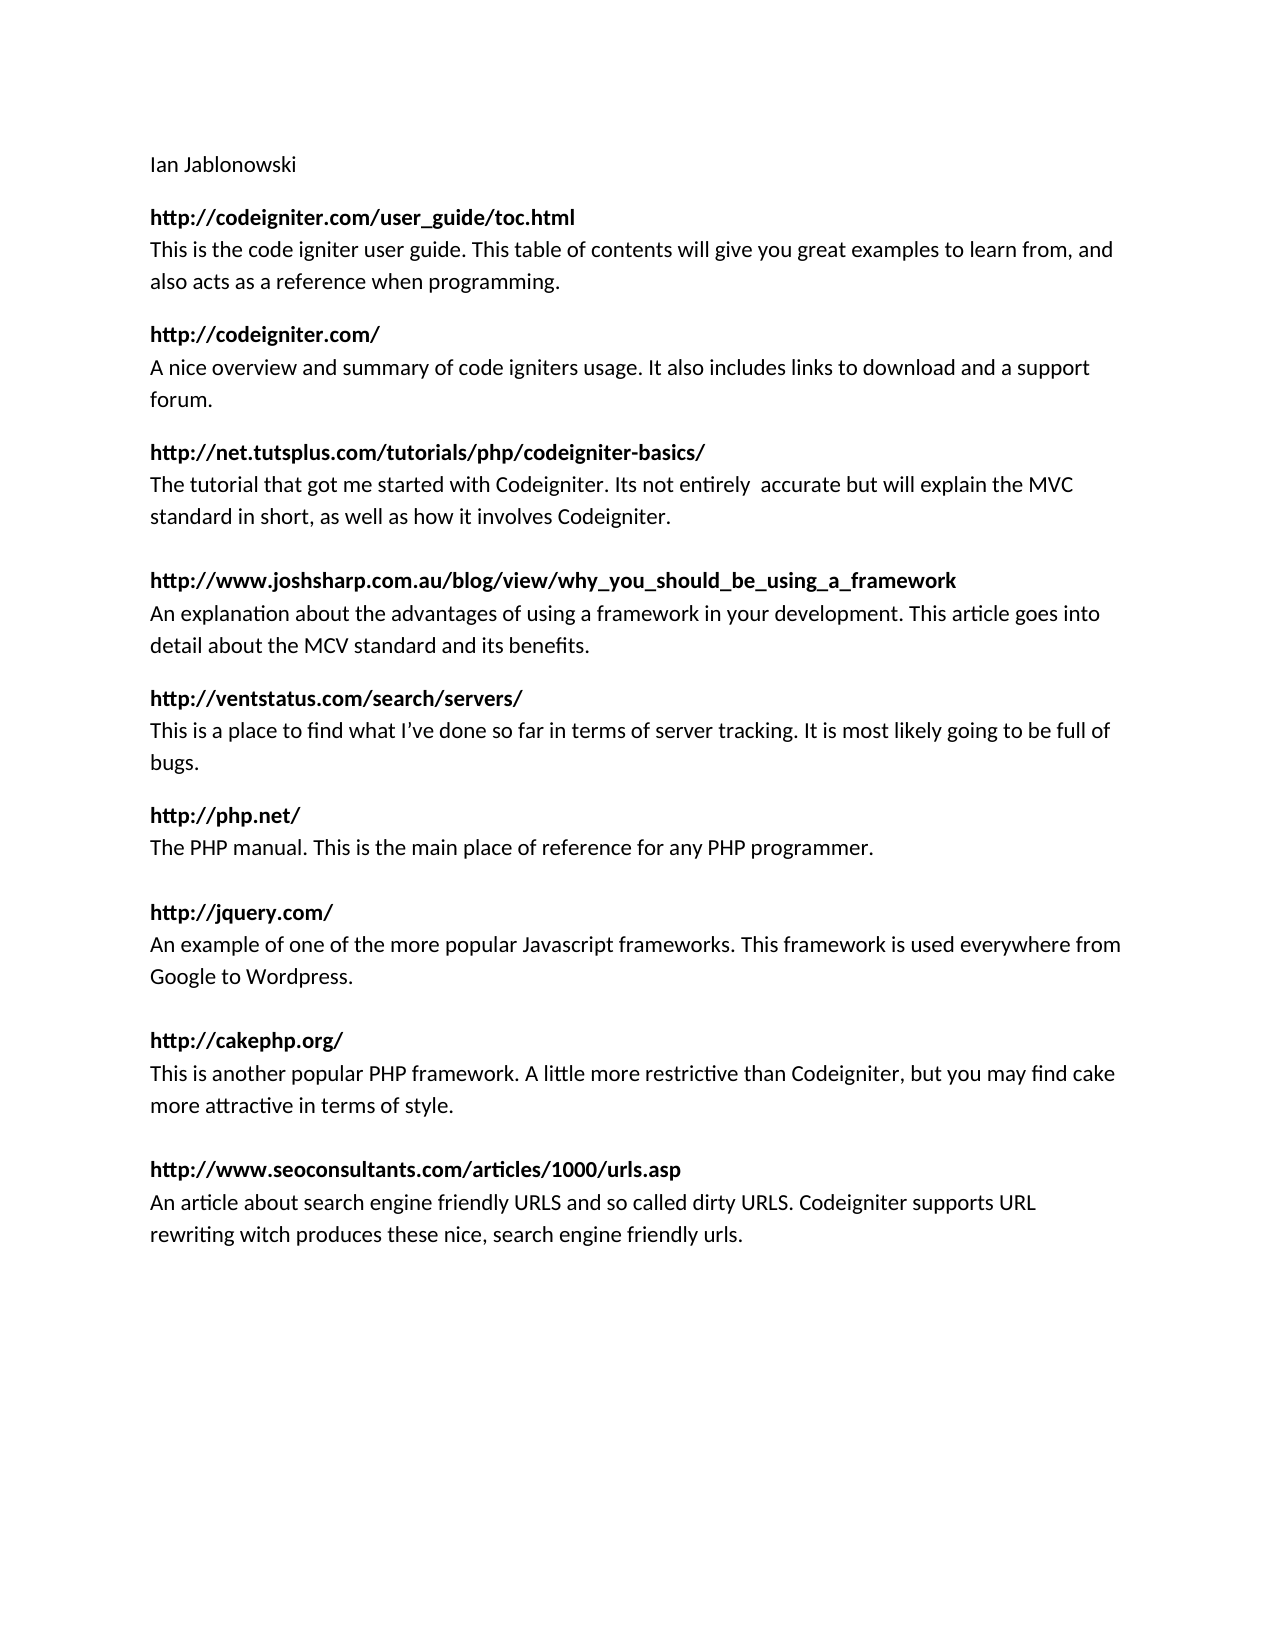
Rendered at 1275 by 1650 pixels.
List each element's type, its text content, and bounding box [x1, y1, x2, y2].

text http://php.net/ The PHP manual. This is the main place of reference for any PHP programmer. http://jquery.com/ An example of one of the more popular Javascript frameworks. This framework is used everywhere from Google to Wordpress. http://cakephp.org/ This is another popular PHP framework. A little more restrictive than Codeigniter, but you may find cake more attractive in terms of style. http://www.seoconsultants.com/articles/1000/urls.asp An article about search engine friendly URLS and so called dirty URLS. Codeigniter supports URL rewriting witch produces these nice, search engine friendly urls. [150, 801, 1125, 1248]
text http://codeigniter.com/user_guide/toc.html This is the code igniter user guide. This table of contents will give you great examples to learn from, and also acts as a reference when programming. [150, 203, 1125, 295]
text Ian Jablonowski [150, 150, 1125, 178]
text http://net.tutsplus.com/tutorials/php/codeigniter-basics/ The tutorial that got me started with Codeigniter. Its not entirely accurate but will explain the MVC standard in short, as well as how it involves Codeigniter. http://www.joshsharp.com.au/blog/view/why_you_should_be_using_a_framework An explanation about the advantages of using a framework in your development. This article goes into detail about the MCV standard and its benefits. [150, 438, 1125, 659]
text http://codeigniter.com/ A nice overview and summary of code igniters usage. It also includes links to download and a support forum. [150, 320, 1125, 413]
text http://ventstatus.com/search/servers/ This is a place to find what I’ve done so far in terms of server tracking. It is most likely going to be full of bugs. [150, 684, 1125, 776]
